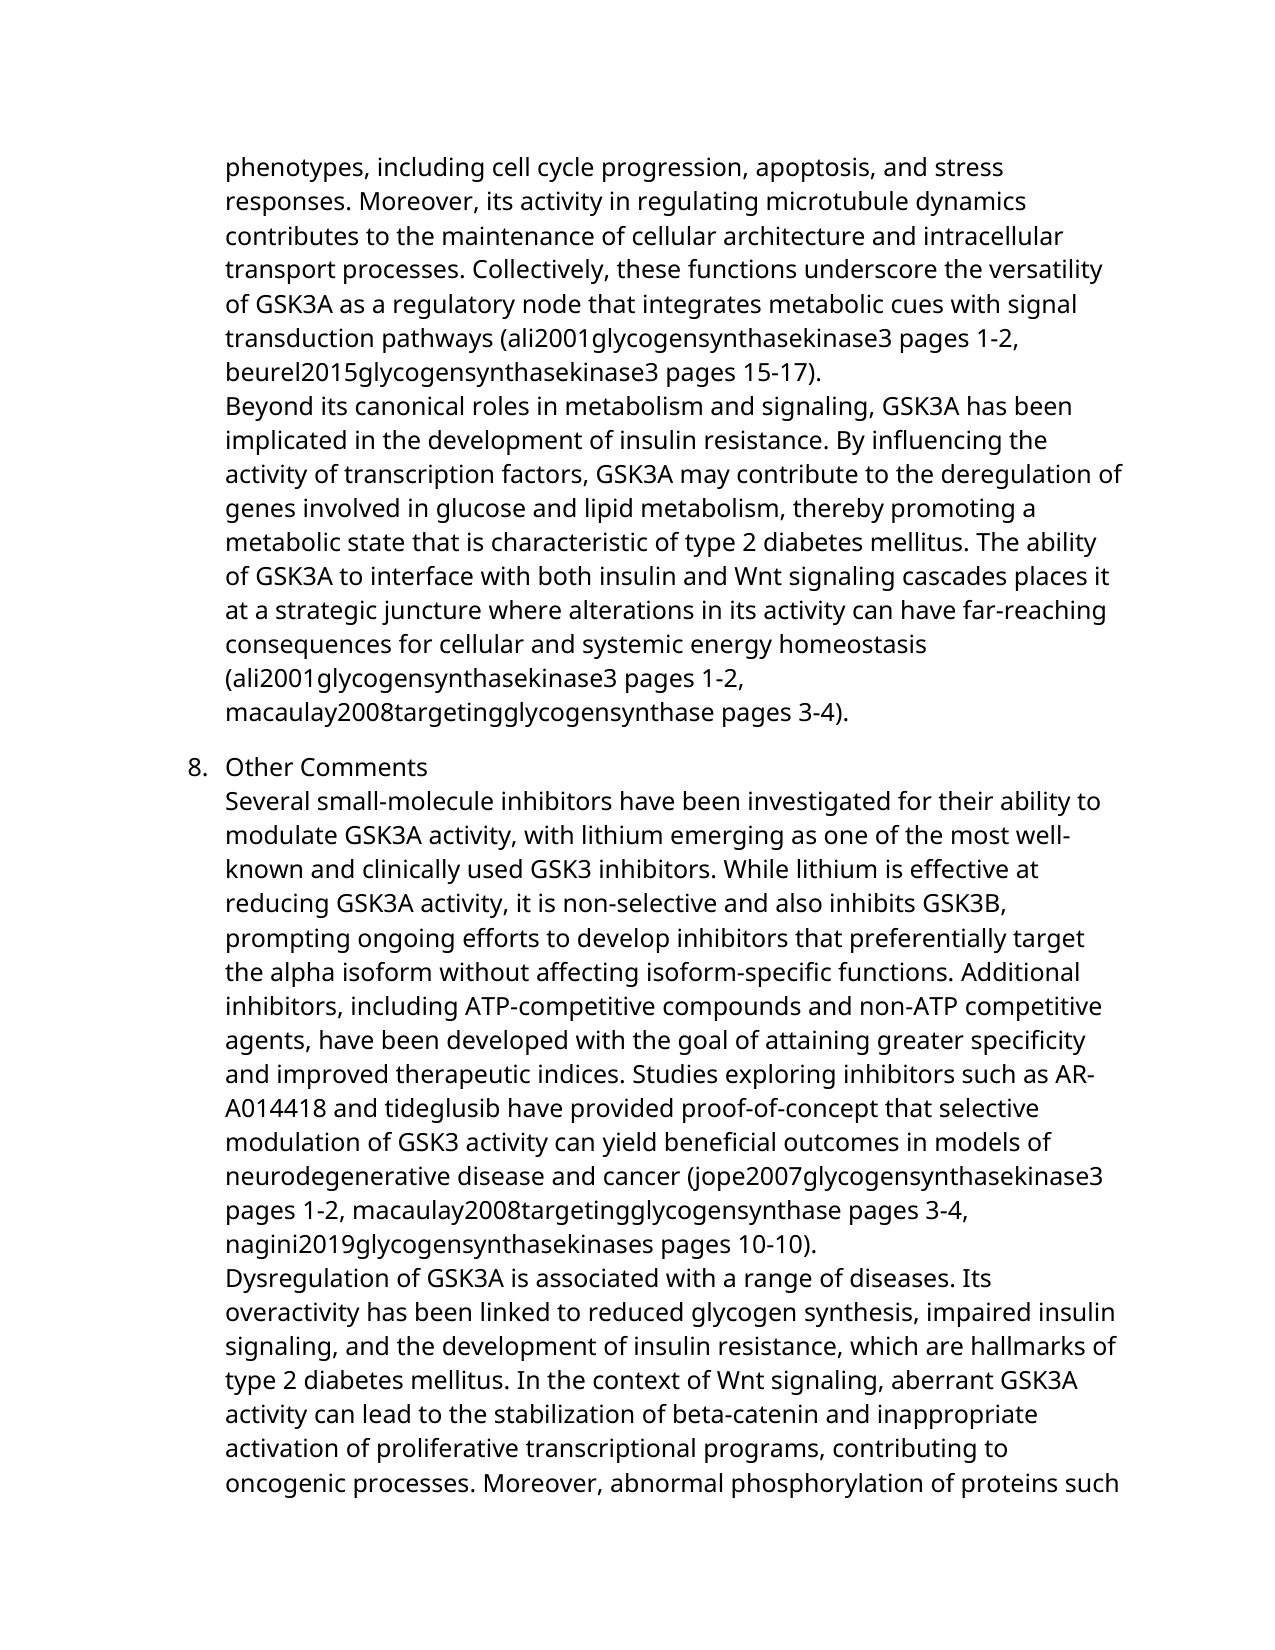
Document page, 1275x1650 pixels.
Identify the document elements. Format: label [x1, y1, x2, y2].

list [187, 150, 1125, 729]
list [187, 750, 1125, 1499]
